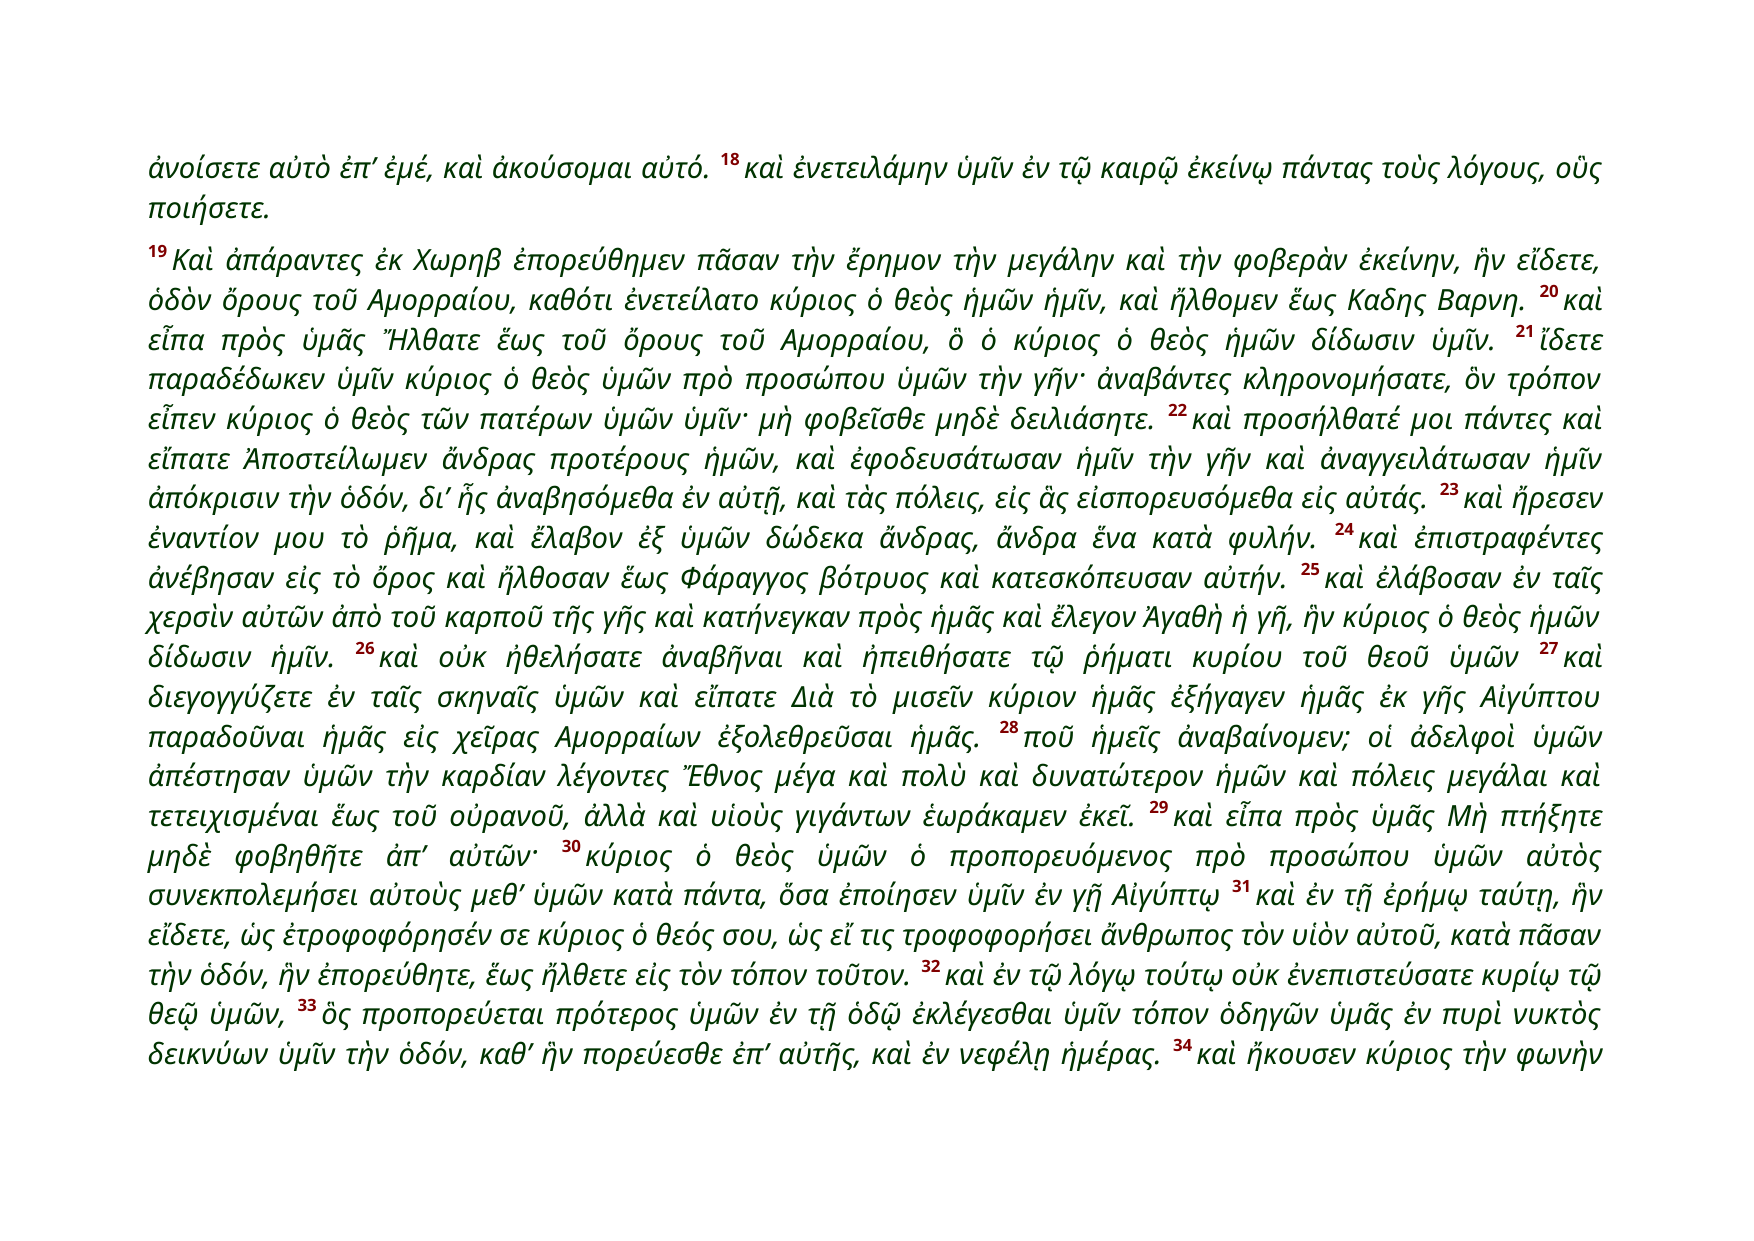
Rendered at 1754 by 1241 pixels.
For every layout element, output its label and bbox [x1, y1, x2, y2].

text [148, 239, 1606, 1073]
text [148, 148, 1606, 227]
